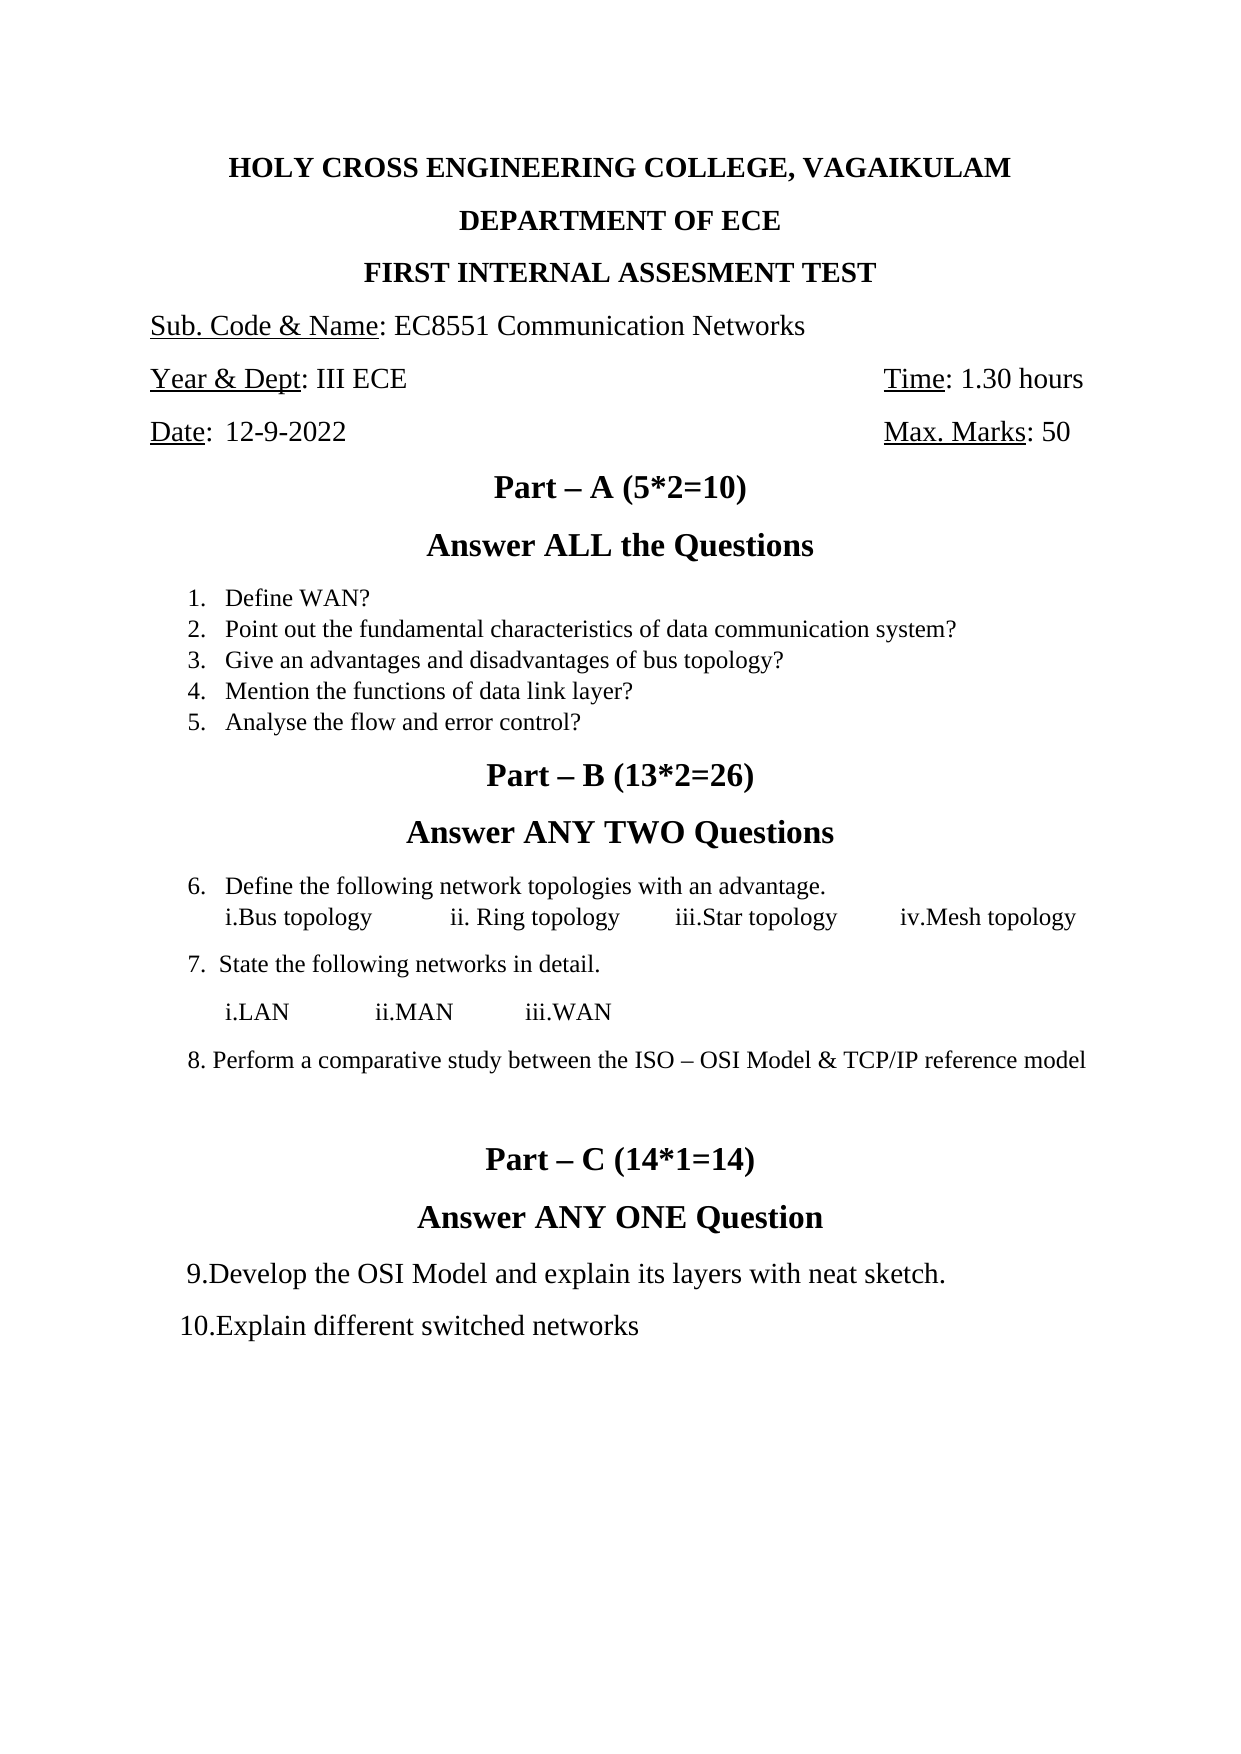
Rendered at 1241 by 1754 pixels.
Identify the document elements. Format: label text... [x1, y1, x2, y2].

text Sub. Code & Name: EC8551 Communication Networks [150, 308, 1090, 342]
list Mention the functions of data link layer? [187, 676, 1090, 705]
list Analyse the flow and error control? [187, 707, 1090, 736]
text FIRST INTERNAL ASSESMENT TEST [150, 256, 1090, 289]
text 7. State the following networks in detail. [150, 949, 1090, 978]
text DEPARTMENT OF ECE [150, 203, 1090, 236]
text 10.Explain different switched networks [150, 1308, 1090, 1342]
text Part – A (5*2=10) [150, 467, 1090, 505]
text HOLY CROSS ENGINEERING COLLEGE, VAGAIKULAM [150, 150, 1090, 183]
text Part – B (13*2=26) [150, 755, 1090, 793]
text Part – C (14*1=14) [150, 1140, 1090, 1178]
list Define the following network topologies with an advantage. [187, 871, 1090, 899]
list Define WAN? [187, 583, 1090, 612]
text 8. Perform a comparative study between the ISO – OSI Model & TCP/IP reference model [150, 1045, 1090, 1074]
text Answer ANY ONE Question [150, 1198, 1090, 1236]
text Date: 12-9-2022 Max. Marks: 50 [150, 414, 1090, 448]
text i.LAN ii.MAN iii.WAN [150, 997, 1090, 1026]
text Year & Dept: III ECE Time: 1.30 hours [150, 361, 1090, 395]
list i.Bus topology ii. Ring topology iii.Star topology iv.Mesh topology [225, 902, 1090, 931]
list Point out the fundamental characteristics of data communication system? [187, 614, 1090, 643]
text Answer ANY TWO Questions [150, 813, 1090, 851]
text 9.Develop the OSI Model and explain its layers with neat sketch. [150, 1256, 1090, 1289]
text Answer ALL the Questions [150, 525, 1090, 563]
list Give an advantages and disadvantages of bus topology? [187, 645, 1090, 674]
